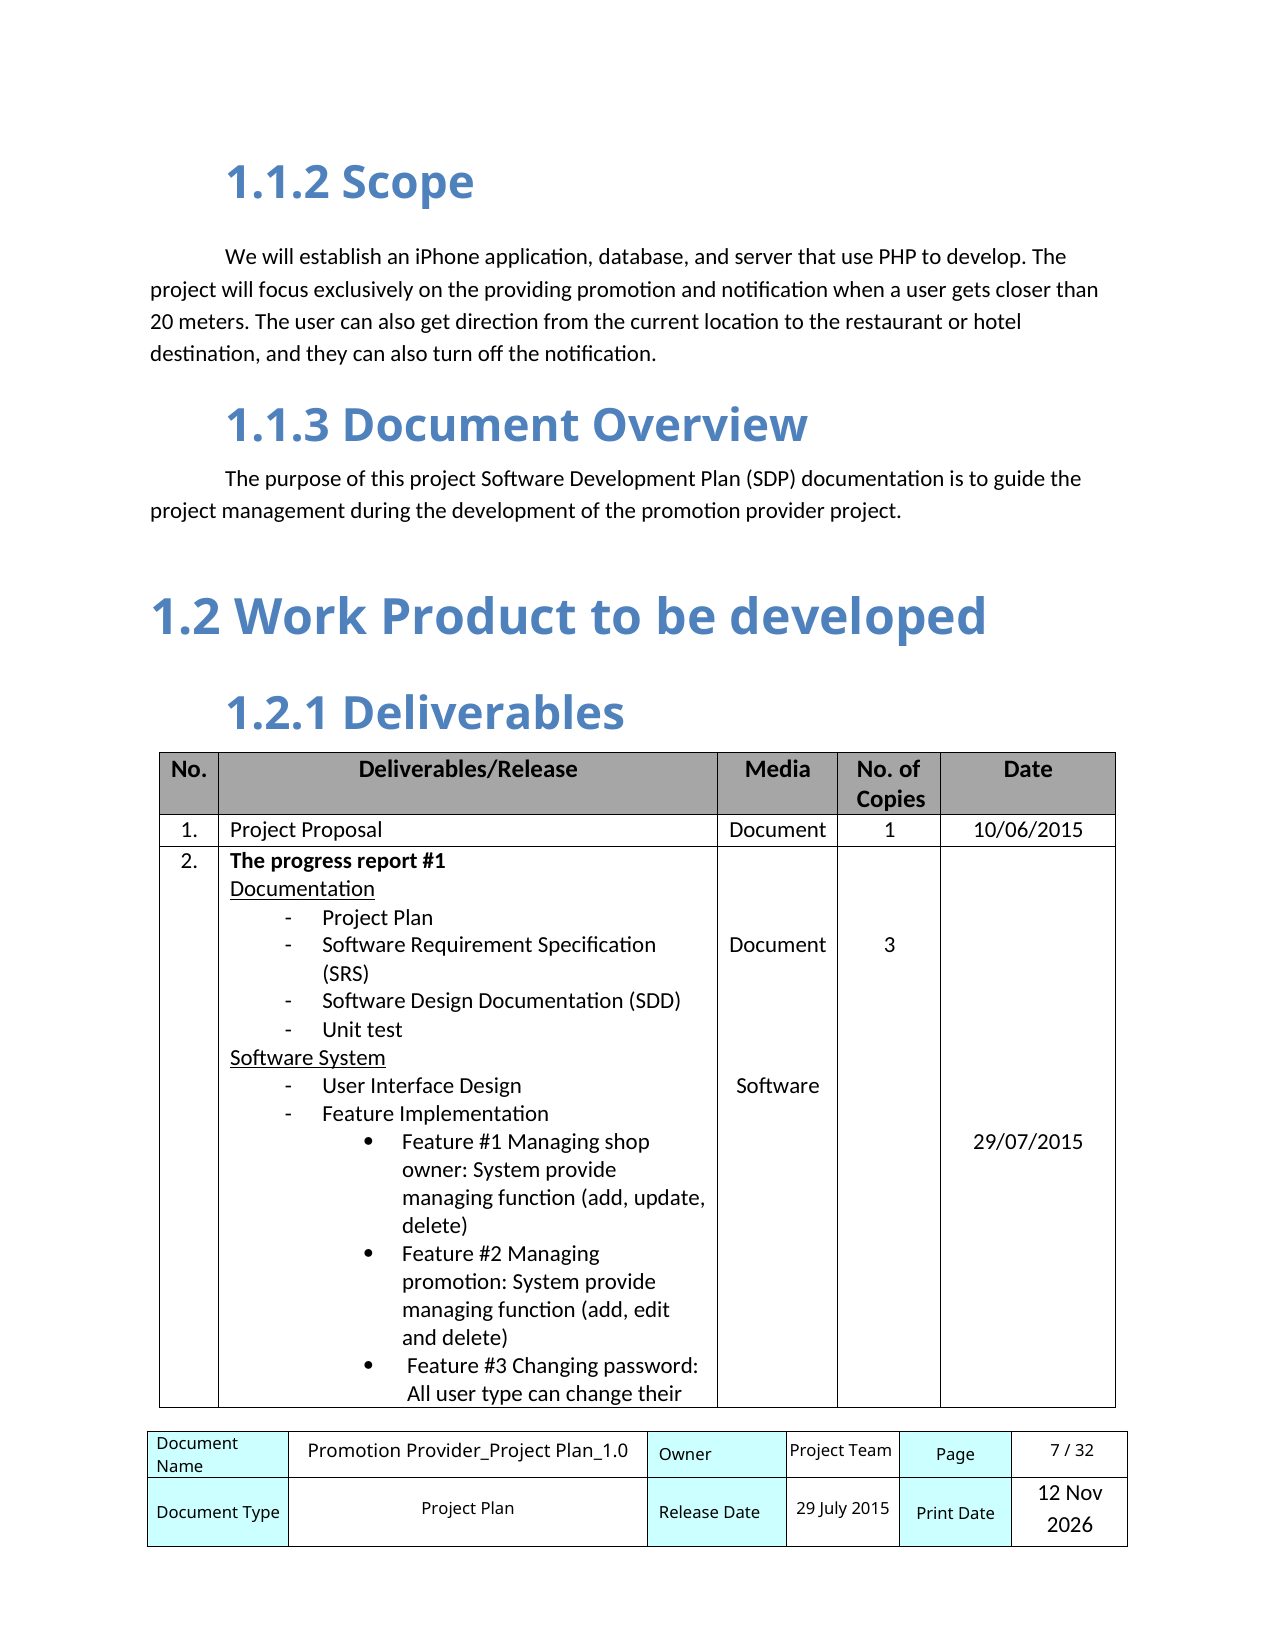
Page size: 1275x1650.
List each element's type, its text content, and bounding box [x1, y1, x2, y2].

table_cell Document Software [718, 847, 837, 1407]
table_cell 2. [160, 847, 218, 1407]
subtitle We will establish an iPhone application, database, and server that use PHP to develop. The project will focus exclusively on the providing promotion and notification when a user gets closer than 20 meters. The user can also get direction from the current location to the restaurant or hotel destination, and they can also turn off the notification. [150, 242, 1125, 367]
table_header No. of Copies [838, 753, 940, 814]
table_cell Project Proposal [219, 815, 717, 846]
subtitle 1.2 Work Product to be developed [150, 581, 1125, 649]
subtitle 1.1.2 Scope [150, 150, 1125, 212]
subtitle 1.2.1 Deliverables [150, 680, 1125, 743]
table_cell Document [718, 815, 837, 846]
table_cell 1 [838, 815, 940, 846]
table_header Media [718, 753, 837, 814]
table_cell 10/06/2015 [941, 815, 1115, 846]
table_cell 3 [838, 847, 940, 1407]
table_cell 29/07/2015 [941, 847, 1115, 1407]
table_header No. [160, 753, 218, 814]
table_cell 1. [160, 815, 218, 846]
table_header Deliverables/Release [219, 753, 717, 814]
subtitle 1.1.3 Document Overview [150, 392, 1125, 454]
table_header Date [941, 753, 1115, 814]
text The purpose of this project Software Development Plan (SDP) documentation is to guide the project management during the development of the promotion provider project. [150, 464, 1125, 524]
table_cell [219, 847, 717, 1407]
